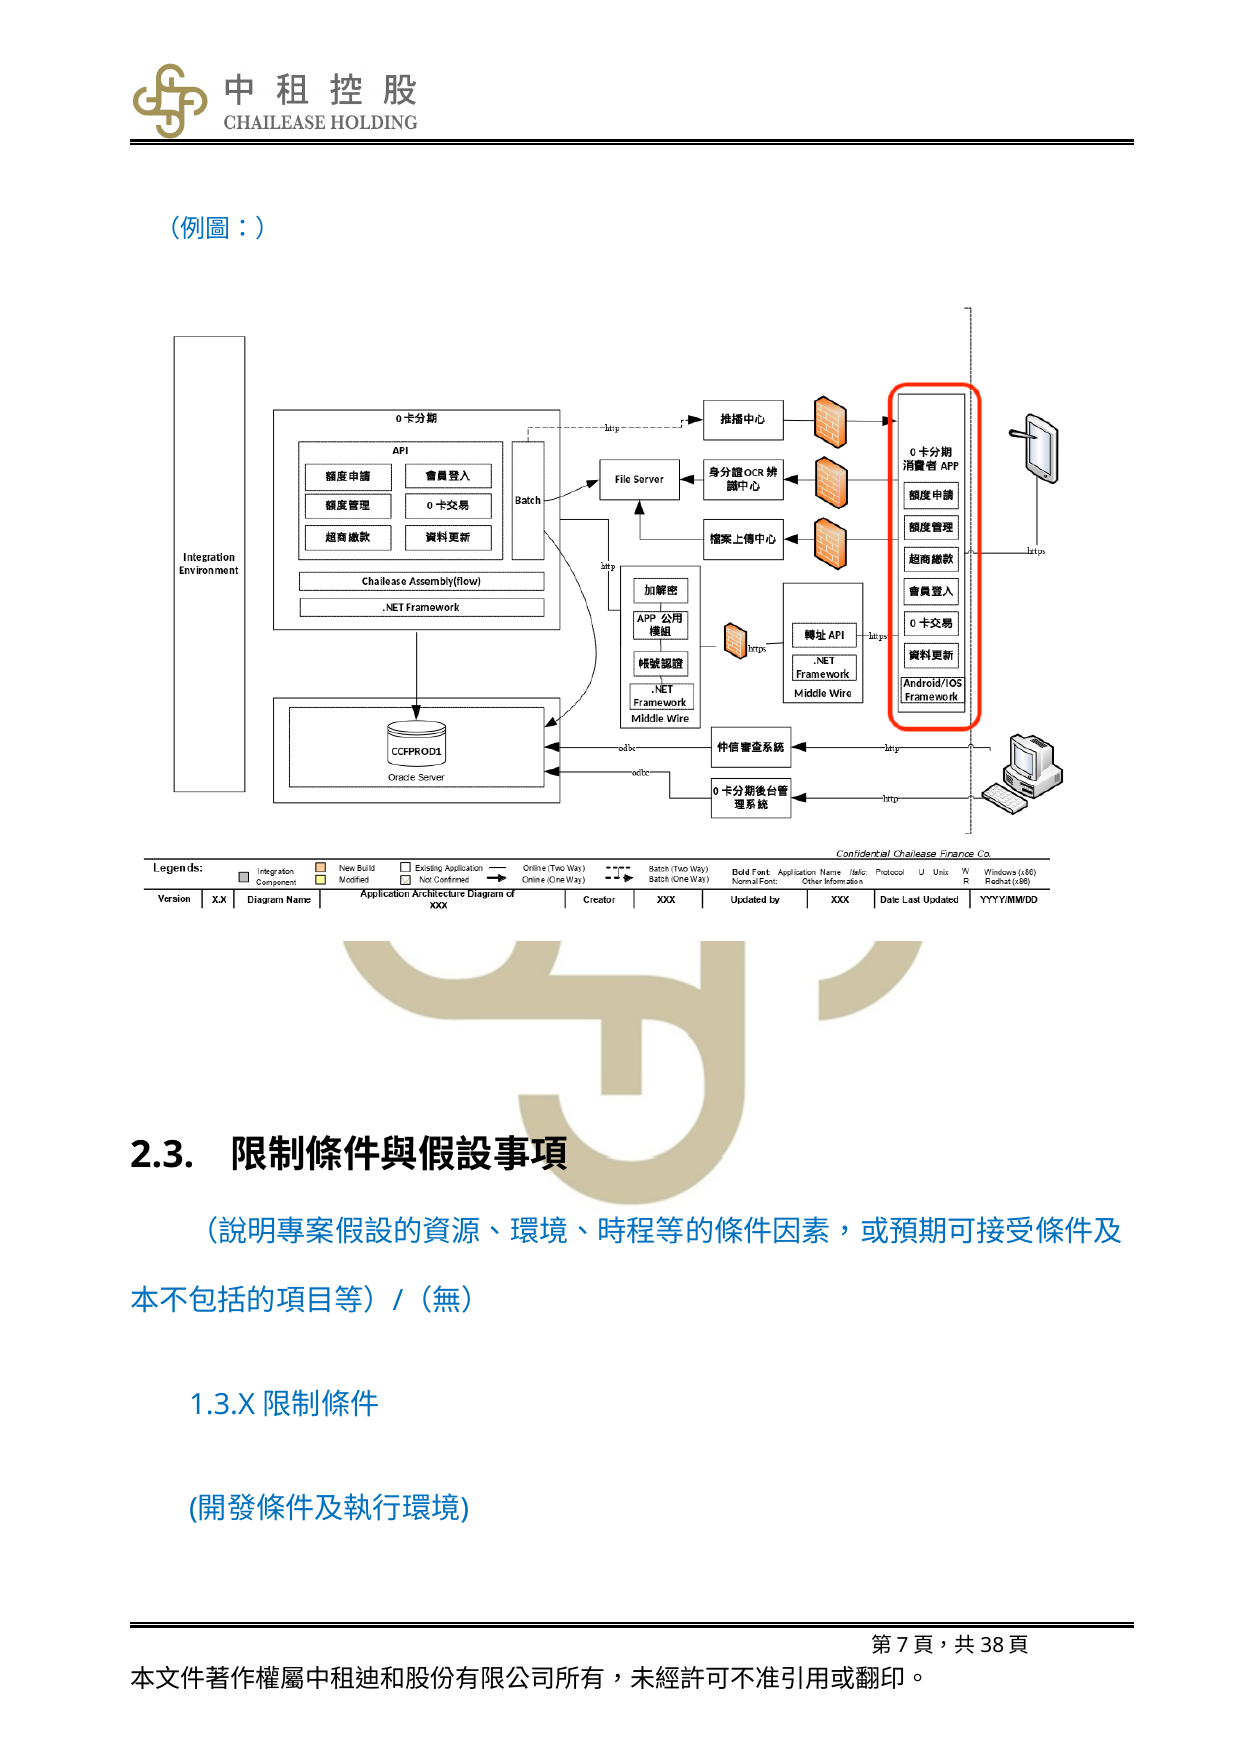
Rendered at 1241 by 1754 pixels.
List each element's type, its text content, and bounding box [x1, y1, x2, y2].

picture [132, 63, 418, 139]
text 1.3.X 限制條件 [130, 1367, 1134, 1437]
text 限制條件與假設事項 [130, 1117, 1134, 1186]
picture [325, 1186, 939, 1194]
text （說明專案假設的資源、環境、時程等的條件因素，或預期可接受條件及本不包括的項目等）/（無） [130, 1194, 1134, 1333]
picture [129, 272, 1076, 941]
text (開發條件及執行環境) [130, 1471, 1134, 1540]
picture [325, 952, 939, 1117]
